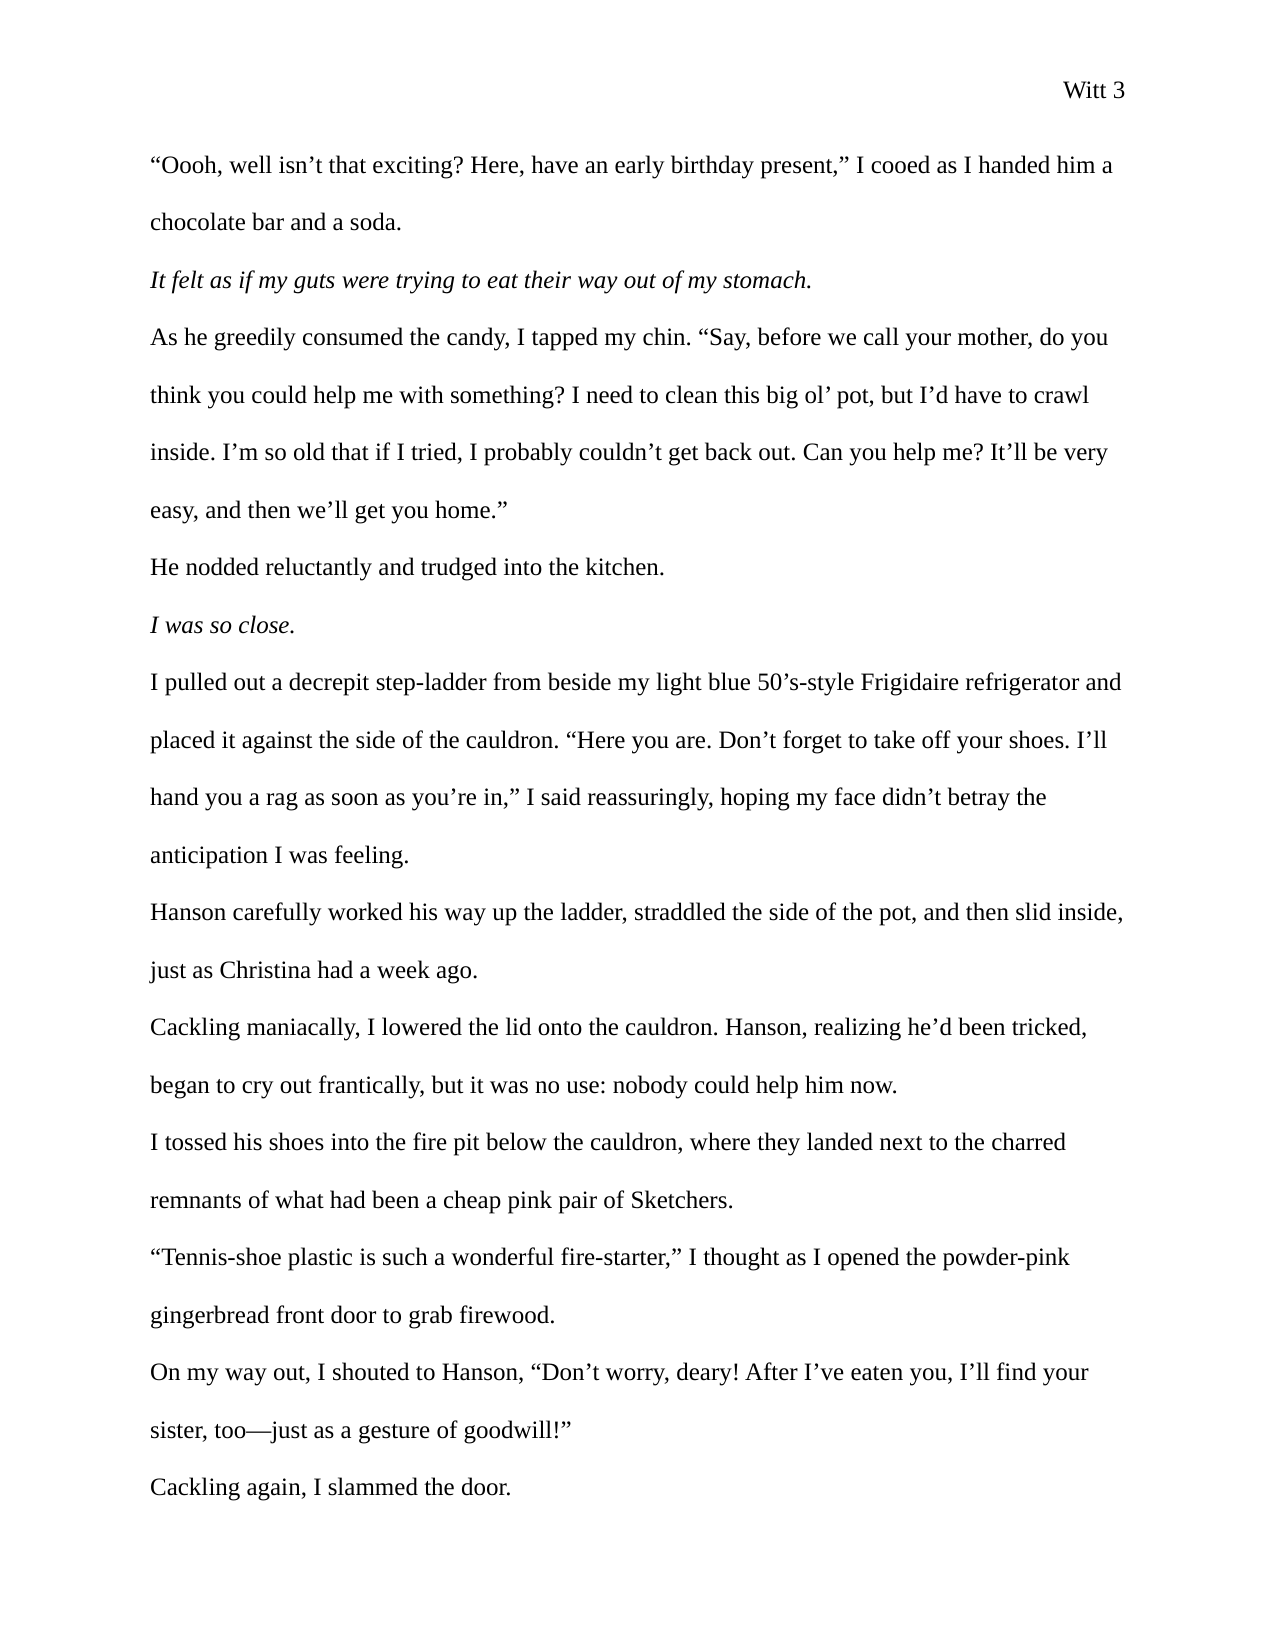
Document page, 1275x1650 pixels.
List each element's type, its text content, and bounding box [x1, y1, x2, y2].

text Cackling again, I slammed the door. [150, 1472, 1125, 1501]
text I was so close. [150, 610, 1125, 639]
text As he greedily consumed the candy, I tapped my chin. “Say, before we call your mother, do you think you could help me with something? I need to clean this big ol’ pot, but I’d have to crawl inside. I’m so old that if I tried, I probably couldn’t get back out. Can you help me? It’ll be very easy, and then we’ll get you home.” [150, 322, 1125, 524]
text “Oooh, well isn’t that exciting? Here, have an early birthday present,” I cooed as I handed him a chocolate bar and a soda. [150, 150, 1125, 236]
text He nodded reluctantly and trudged into the kitchen. [150, 552, 1125, 581]
text I pulled out a decrepit step-ladder from beside my light blue 50’s-style Frigidaire refrigerator and placed it against the side of the cauldron. “Here you are. Don’t forget to take off your shoes. I’ll hand you a rag as soon as you’re in,” I said reassuringly, hoping my face didn’t betray the anticipation I was feeling. [150, 667, 1125, 869]
text Cackling maniacally, I lowered the lid onto the cauldron. Hanson, realizing he’d been tricked, began to cry out frantically, but it was no use: nobody could help him now. [150, 1012, 1125, 1099]
text It felt as if my guts were trying to eat their way out of my stomach. [150, 265, 1125, 294]
text Hanson carefully worked his way up the ladder, straddled the side of the pot, and then slid inside, just as Christina had a week ago. [150, 897, 1125, 984]
text I tossed his shoes into the fire pit below the cauldron, where they landed next to the charred remnants of what had been a cheap pink pair of Sketchers. [150, 1127, 1125, 1214]
text “Tennis-shoe plastic is such a wonderful fire-starter,” I thought as I opened the powder-pink gingerbread front door to grab firewood. [150, 1242, 1125, 1329]
text On my way out, I shouted to Hanson, “Don’t worry, deary! After I’ve eaten you, I’ll find your sister, too—just as a gesture of goodwill!” [150, 1357, 1125, 1444]
